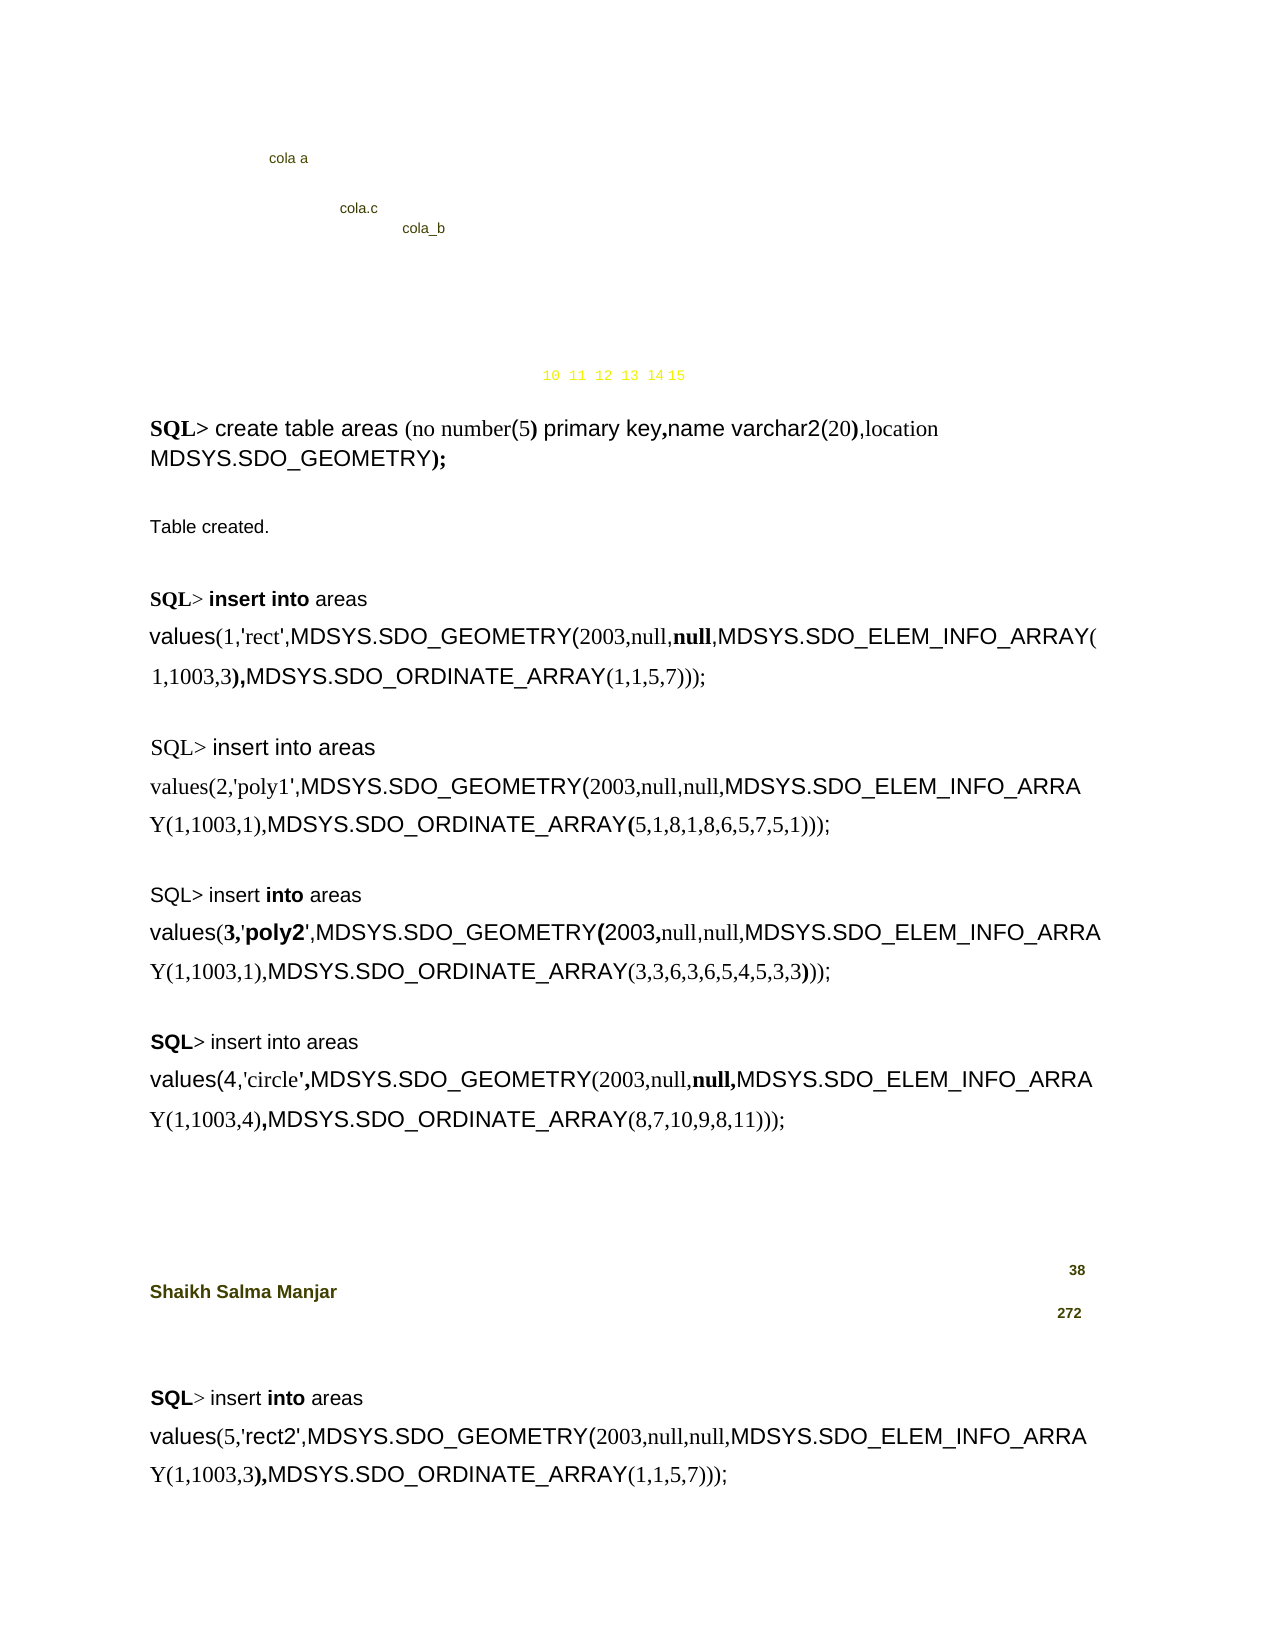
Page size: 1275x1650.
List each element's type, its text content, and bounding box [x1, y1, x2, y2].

text Y(1,1003,1),MDSYS.SDO_ORDINATE_ARRAY(5,1,8,1,8,6,5,7,5,1))); [149, 811, 889, 838]
text Table created. [149, 516, 335, 538]
text values(5,'rect2',MDSYS.SDO_GEOMETRY(2003,null,null,MDSYS.SDO_ELEM_INFO_ARRA [150, 1423, 1116, 1449]
text Y(1,1003,1),MDSYS.SDO_ORDINATE_ARRAY(3,3,6,3,6,5,4,5,3,3))); [149, 958, 889, 984]
text 38 [1069, 1261, 1128, 1278]
text SQL> insert into areas [150, 734, 426, 760]
text Shaikh Salma Manjar [149, 1280, 381, 1302]
text 10 11 12 13 14 15 [542, 367, 783, 385]
text values(3,'poly2',MDSYS.SDO_GEOMETRY(2003,null,null,MDSYS.SDO_ELEM_INFO_ARRA [149, 919, 1120, 945]
text SQL> insert into areas [150, 1385, 426, 1409]
text values(4,'circle',MDSYS.SDO_GEOMETRY(2003,null,null,MDSYS.SDO_ELEM_INFO_ARRA [150, 1066, 1118, 1093]
text values(2,'poly1',MDSYS.SDO_GEOMETRY(2003,null,null,MDSYS.SDO_ELEM_INFO_ARRA [150, 773, 1120, 799]
text Y(1,1003,4),MDSYS.SDO_ORDINATE_ARRAY(8,7,10,9,8,11))); [149, 1106, 842, 1132]
text cola a [269, 150, 371, 167]
text Y(1,1003,3),MDSYS.SDO_ORDINATE_ARRAY(1,1,5,7))); [149, 1461, 776, 1487]
text values(1,'rect',MDSYS.SDO_GEOMETRY(2003,null,null,MDSYS.SDO_ELEM_INFO_ARRAY( [149, 623, 1125, 649]
text cola_b [402, 219, 504, 236]
text SQL> create table areas (no number(5) primary key,name varchar2(20),location MDSYS.SDO_GEOMETRY); [150, 415, 1045, 472]
text 1,1003,3),MDSYS.SDO_ORDINATE_ARRAY(1,1,5,7))); [151, 663, 752, 689]
text SQL> insert into areas [150, 1030, 427, 1054]
text SQL> insert into areas [150, 883, 427, 907]
text 272 [1057, 1305, 1126, 1322]
text SQL> insert into areas [150, 586, 426, 611]
text cola.c [339, 200, 442, 217]
